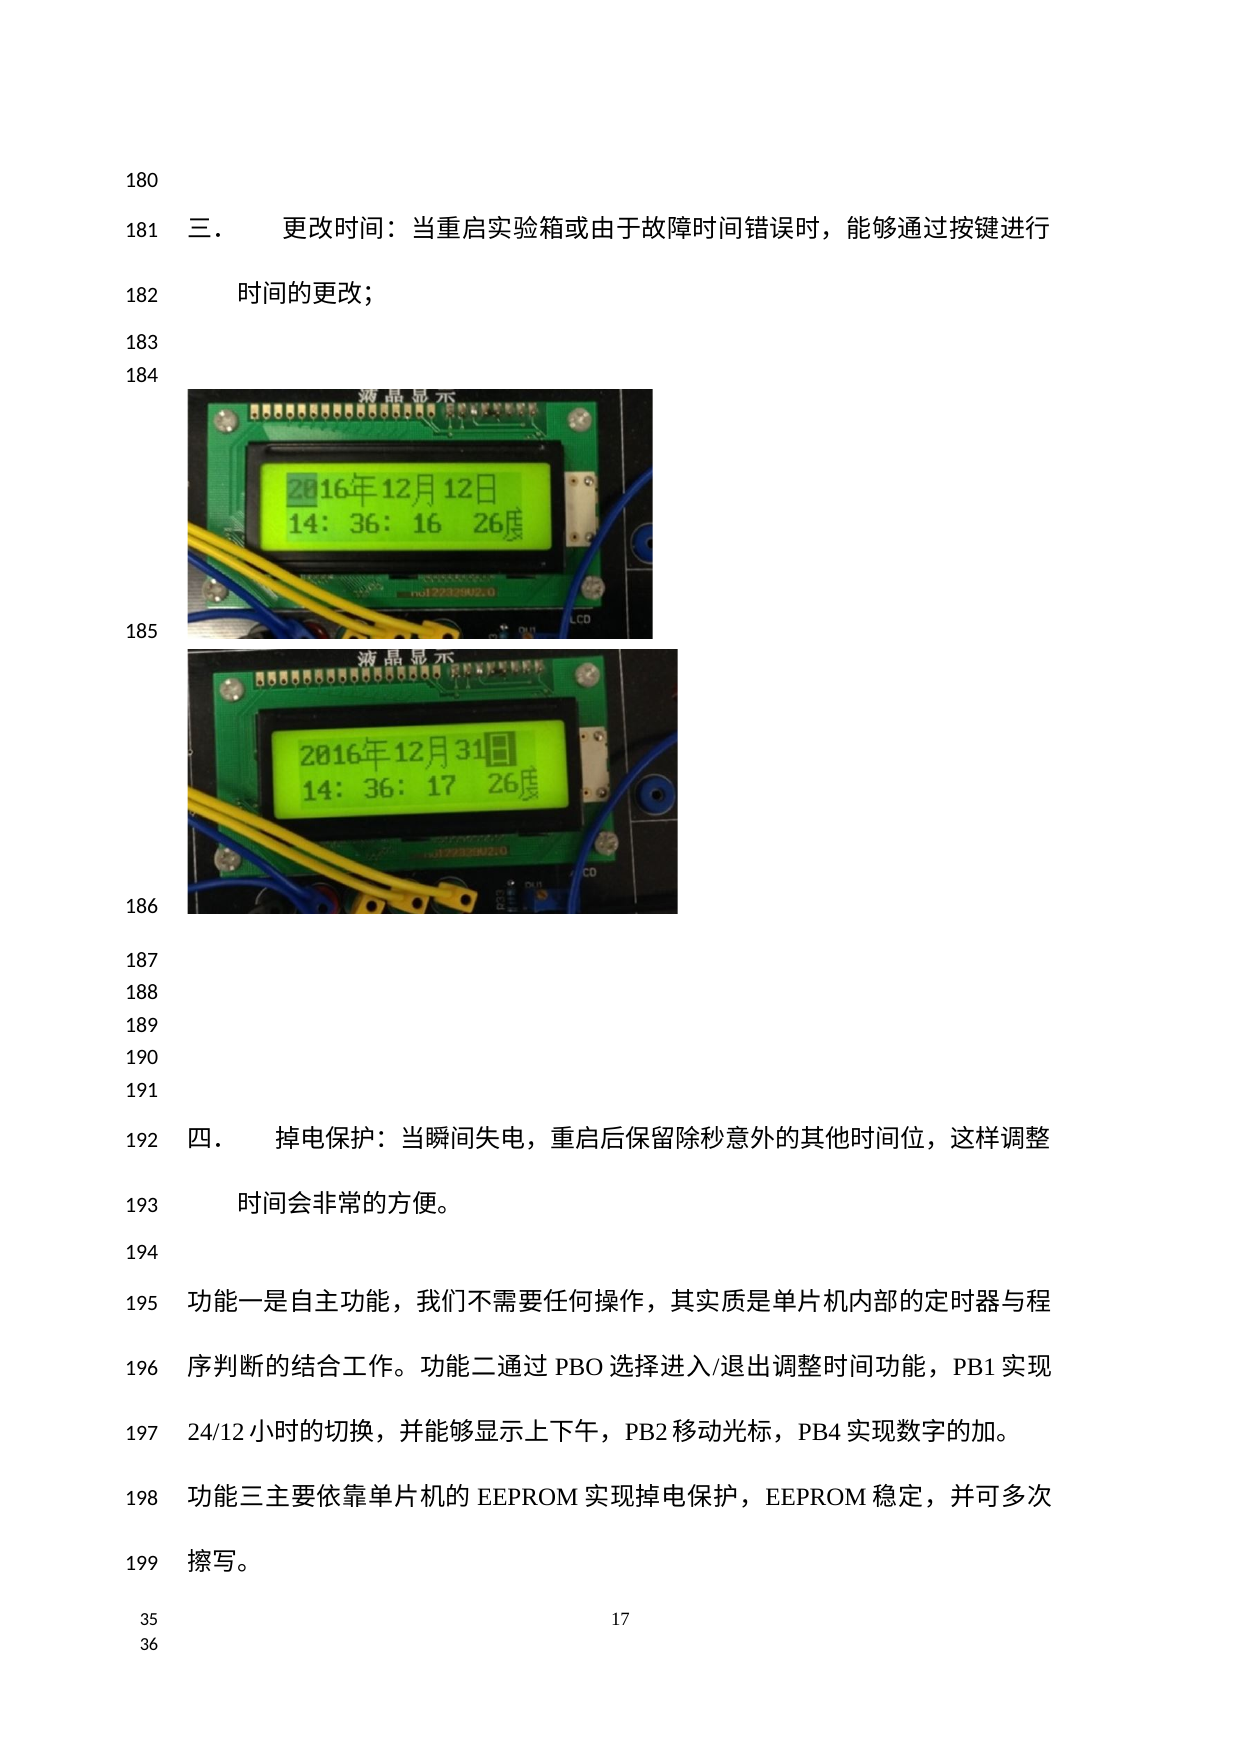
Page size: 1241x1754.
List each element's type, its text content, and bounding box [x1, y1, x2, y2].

picture [187, 649, 678, 914]
list 掉电保护：当瞬间失电，重启后保留除秒意外的其他时间位，这样调整时间会非常的方便。 [187, 1104, 1053, 1234]
text 功能一是自主功能，我们不需要任何操作，其实质是单片机内部的定时器与程序判断的结合工作。功能二通过PBO选择进入/退出调整时间功能，PB1实现24/12小时的切换，并能够显示上下午，PB2移动光标，PB4实现数字的加。 [187, 1267, 1053, 1462]
list 更改时间：当重启实验箱或由于故障时间错误时，能够通过按键进行时间的更改； [187, 194, 1053, 324]
picture [187, 389, 653, 639]
text 功能三主要依靠单片机的EEPROM实现掉电保护，EEPROM稳定，并可多次擦写。 [187, 1462, 1053, 1592]
